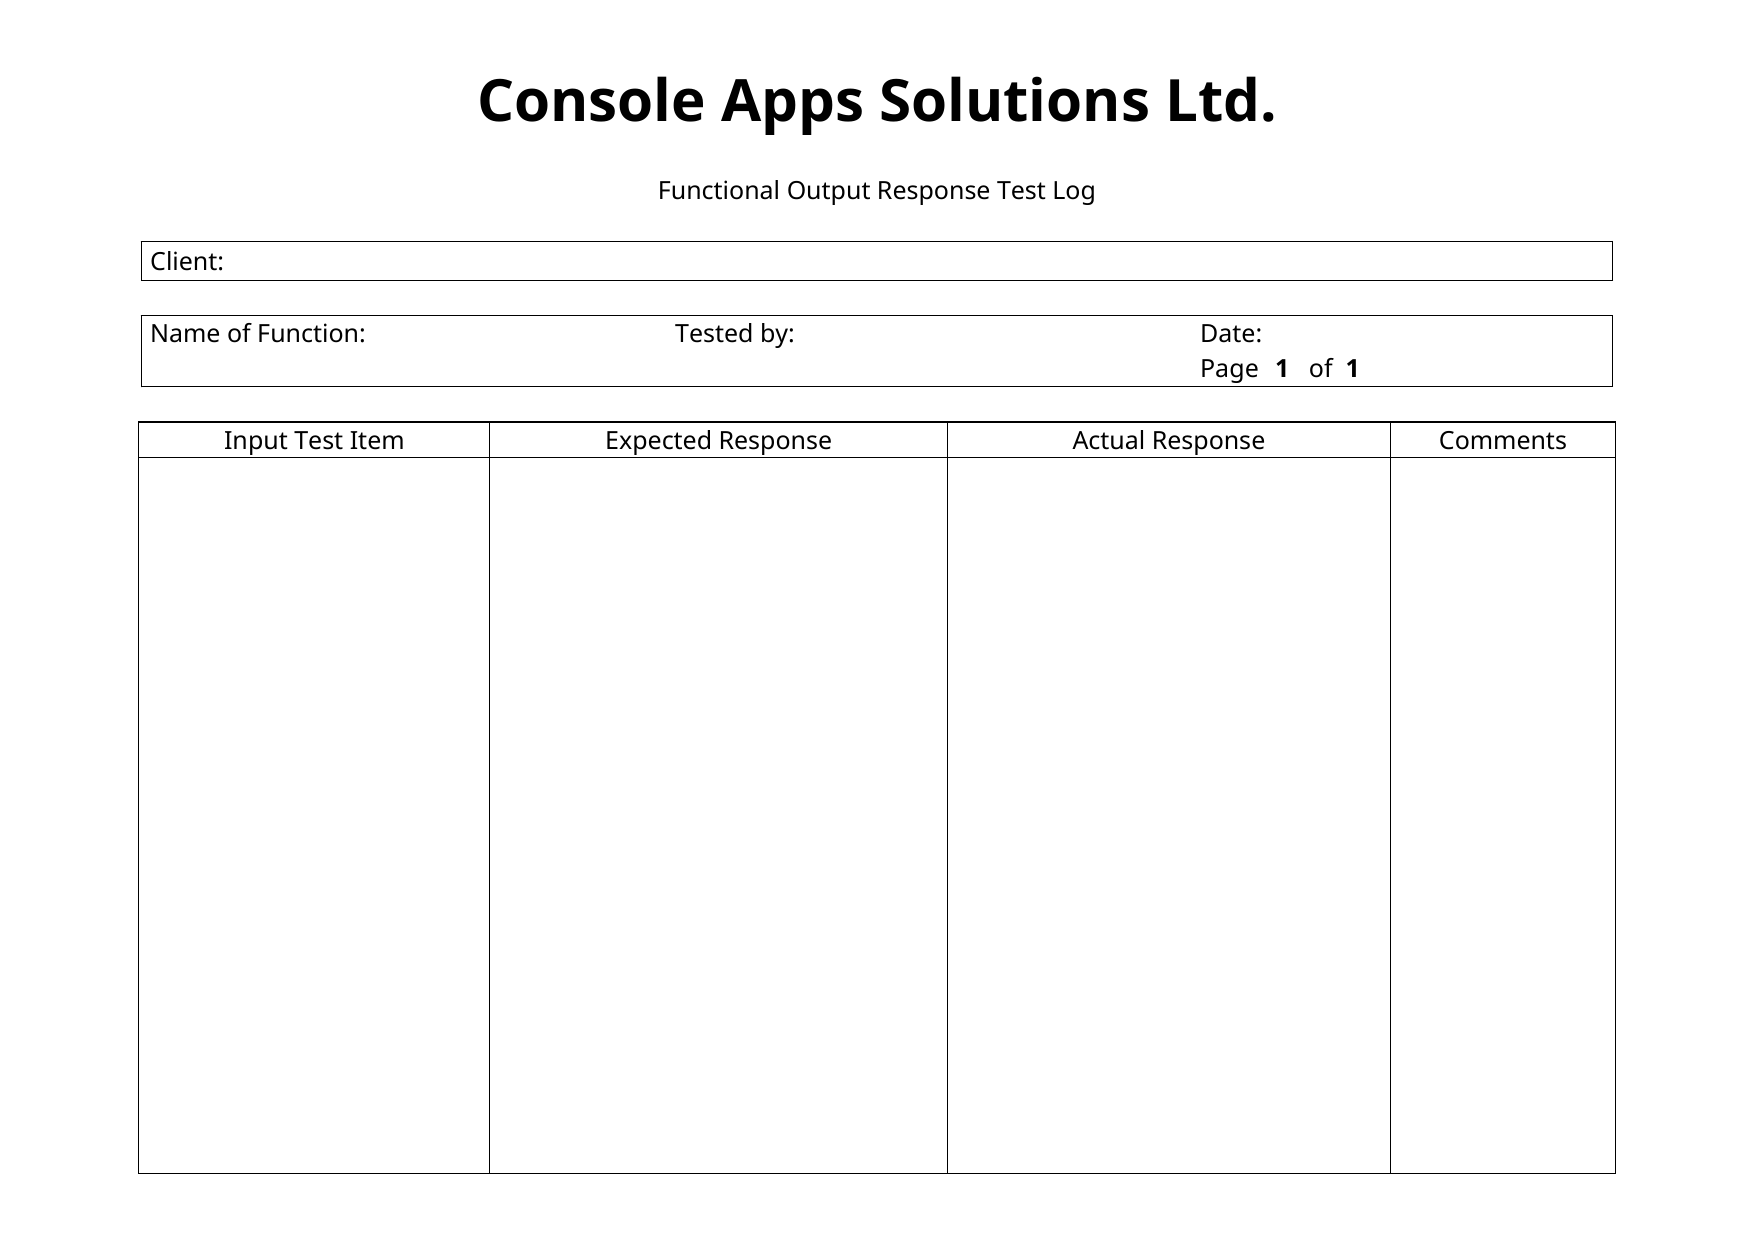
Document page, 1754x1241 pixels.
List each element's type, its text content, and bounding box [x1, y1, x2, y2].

table_cell [948, 458, 1390, 1173]
table_cell [490, 458, 947, 1173]
table_cell [139, 458, 489, 1173]
table_header Input Test Item [139, 423, 489, 457]
text Page 1 of 1 [142, 349, 1612, 386]
text Client: [142, 242, 1612, 280]
table_cell [1391, 458, 1615, 1173]
text Name of Function: Tested by: Date: [142, 316, 1612, 349]
table_header Comments [1391, 423, 1615, 457]
table_header Expected Response [490, 423, 947, 457]
text Functional Output Response Test Log [150, 173, 1604, 207]
table_header Actual Response [948, 423, 1390, 457]
text Console Apps Solutions Ltd. [150, 59, 1604, 138]
